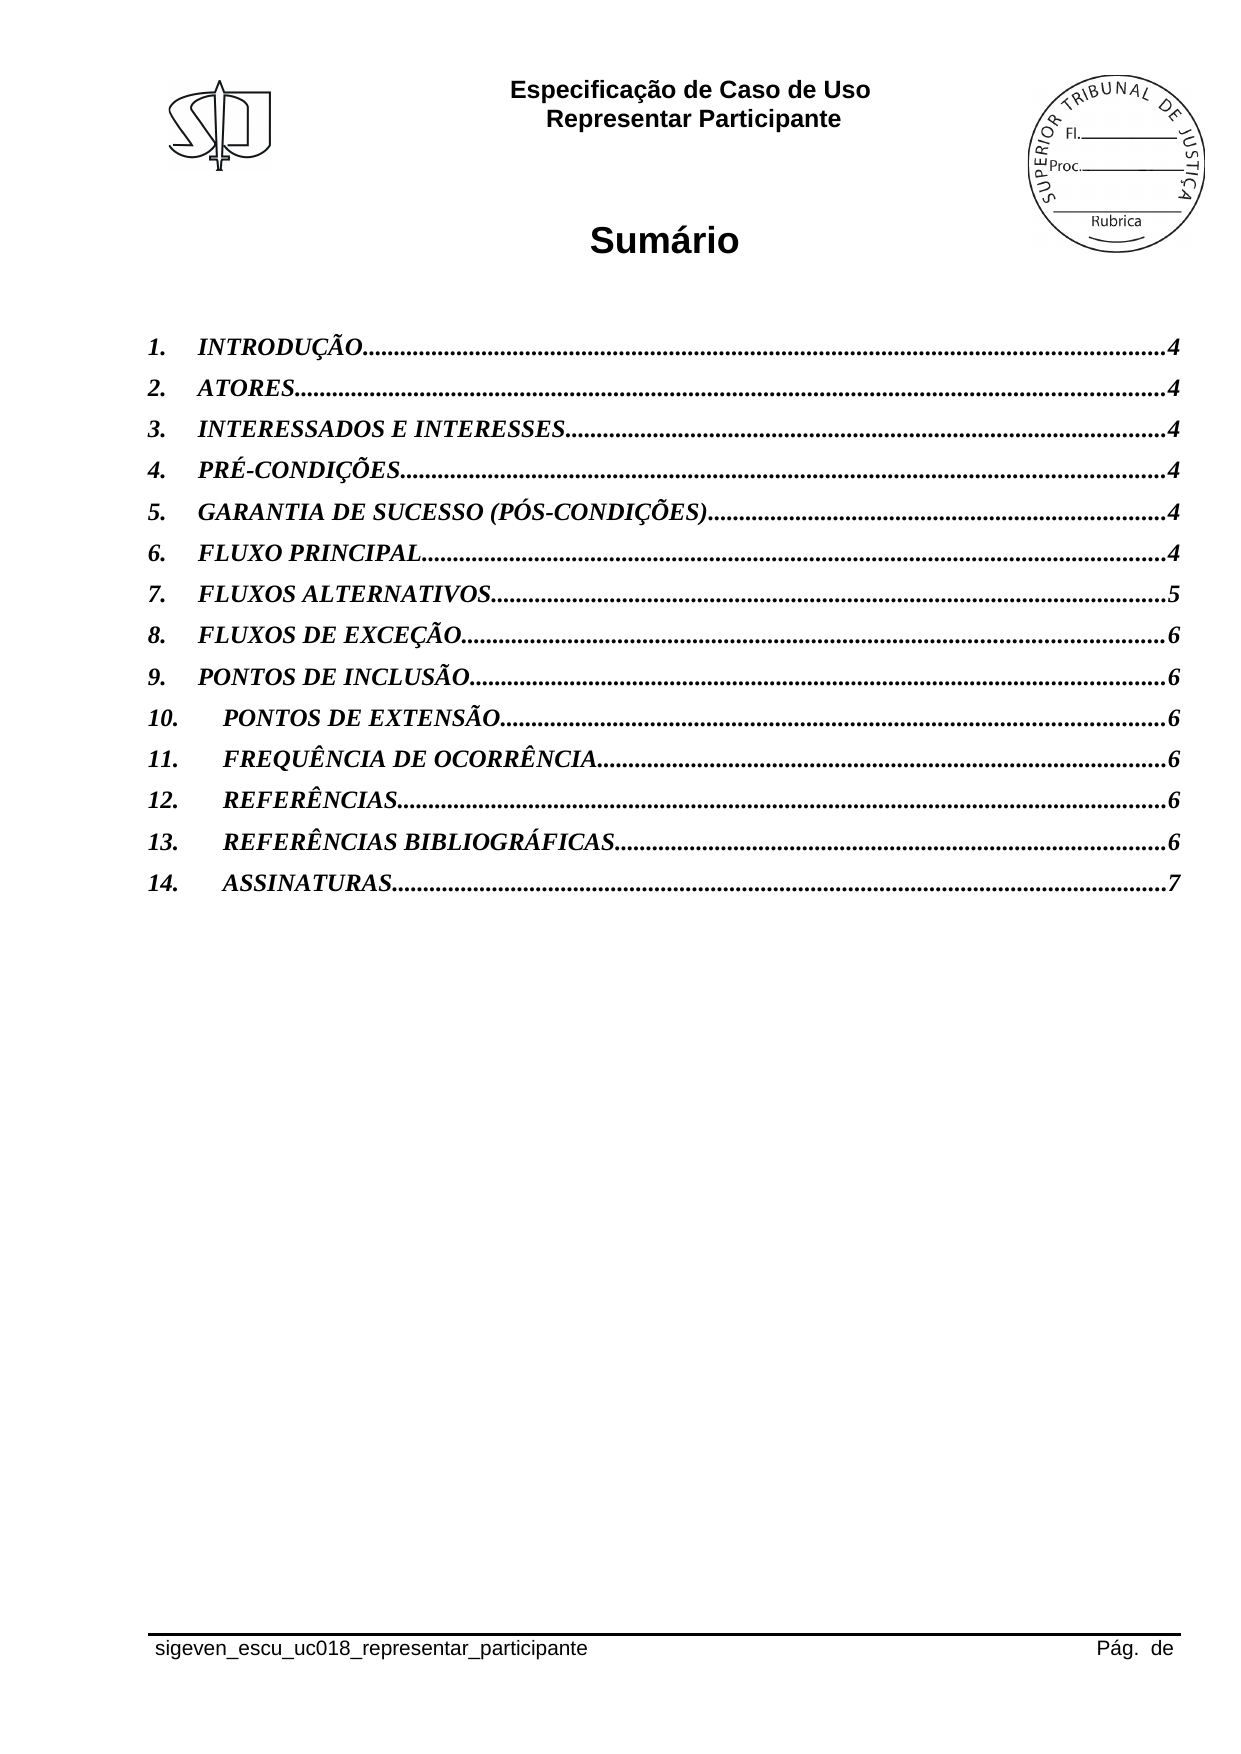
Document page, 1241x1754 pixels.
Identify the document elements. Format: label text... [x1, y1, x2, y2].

text 6. FLUXO PRINCIPAL 4 [148, 538, 1181, 567]
text 2. ATORES 4 [148, 373, 1181, 402]
picture [1027, 75, 1205, 253]
text 9. PONTOS DE INCLUSÃO 6 [148, 662, 1181, 691]
text 11. FREQUÊNCIA DE OCORRÊNCIA 6 [148, 744, 1181, 773]
text 13. REFERÊNCIAS BIBLIOGRÁFICAS 6 [148, 827, 1181, 856]
text 10. PONTOS DE EXTENSÃO 6 [148, 703, 1181, 732]
text 12. REFERÊNCIAS 6 [148, 786, 1181, 814]
text 3. INTERESSADOS E INTERESSES 4 [148, 414, 1181, 443]
text 5. GARANTIA DE SUCESSO (PÓS-CONDIÇÕES) 4 [148, 497, 1181, 526]
text 7. FLUXOS ALTERNATIVOS 5 [148, 579, 1181, 608]
text 1. INTRODUÇÃO 4 [148, 332, 1181, 361]
title Sumário [148, 219, 1181, 262]
text 8. FLUXOS DE EXCEÇÃO 6 [148, 621, 1181, 649]
text 4. PRÉ-CONDIÇÕES 4 [148, 456, 1181, 484]
text 14. ASSINATURAS 7 [148, 868, 1181, 897]
